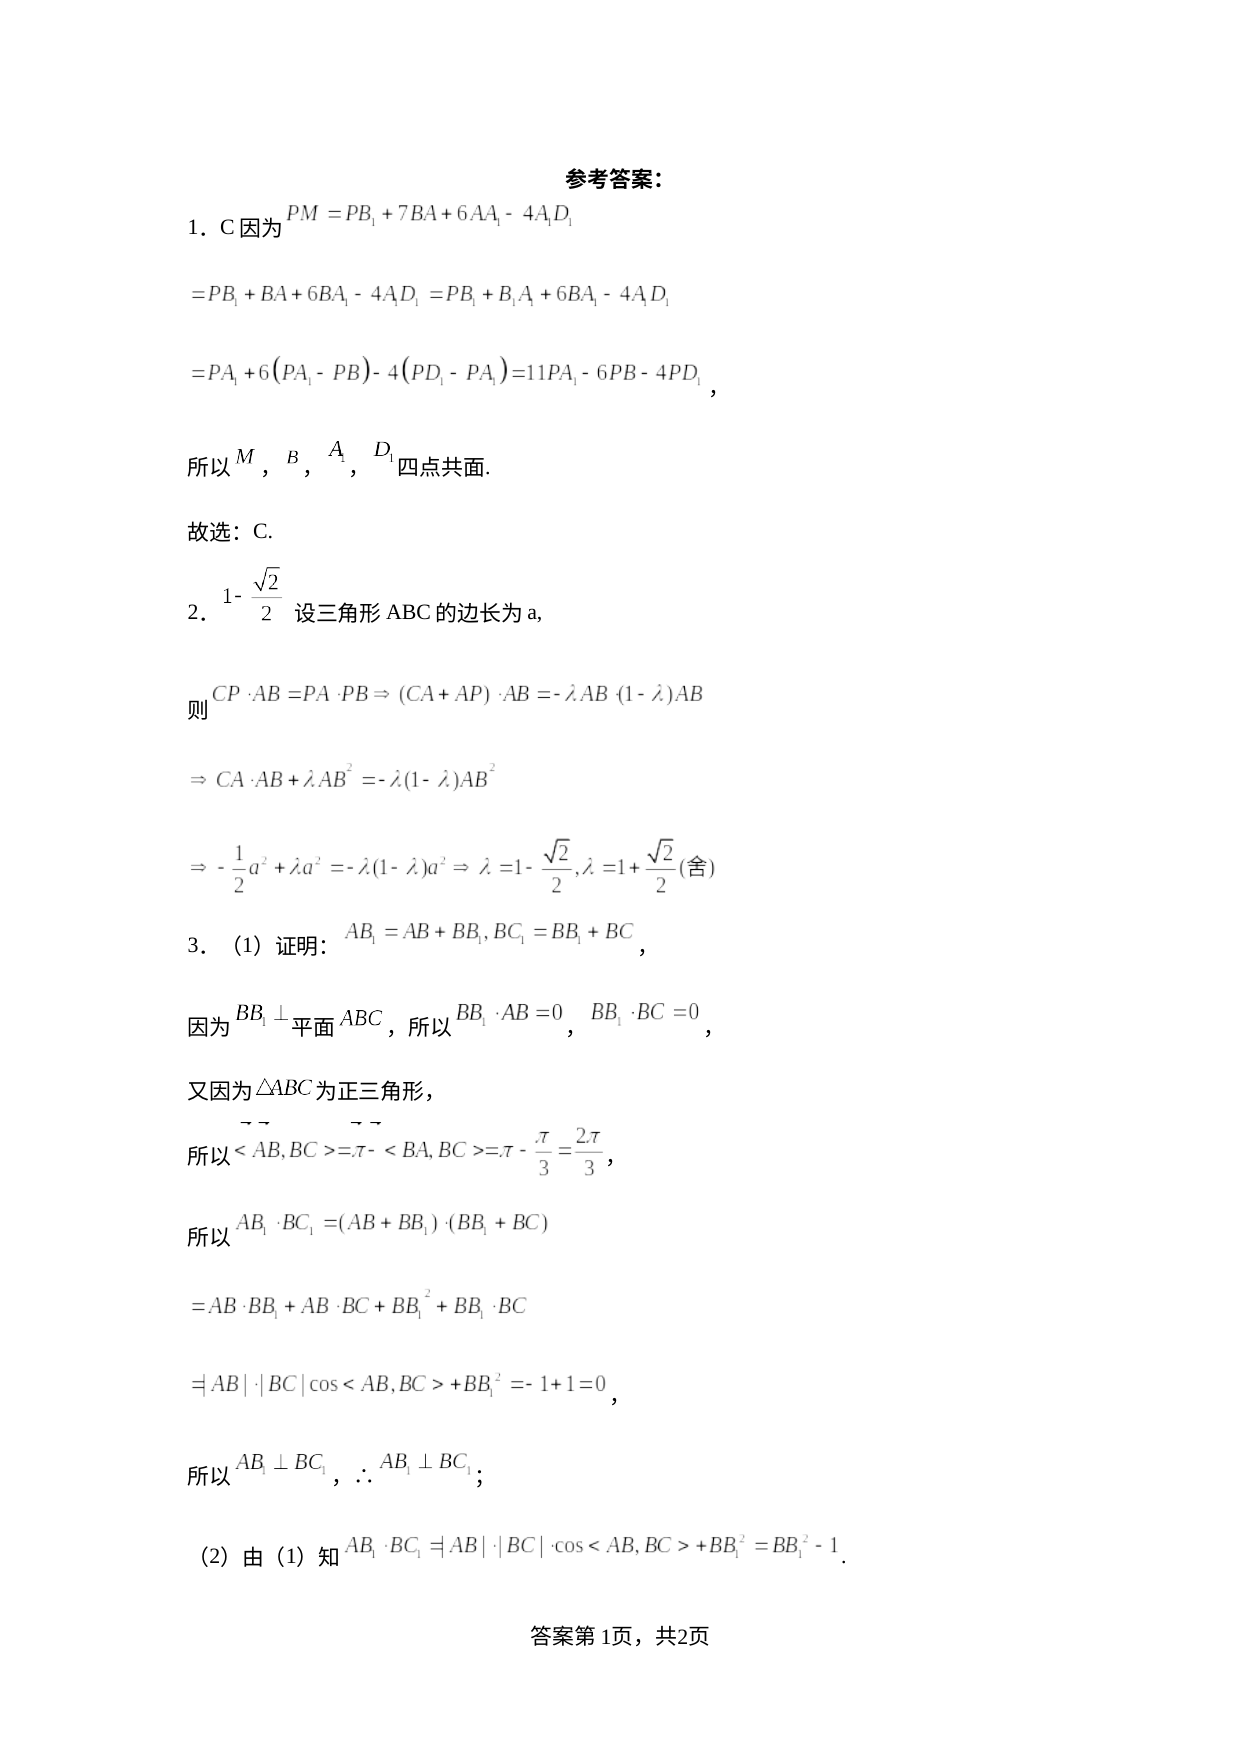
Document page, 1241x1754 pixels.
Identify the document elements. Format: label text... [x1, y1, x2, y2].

text 又因为为正三角形， [187, 1074, 1053, 1106]
text 3．（1）证明：， [187, 912, 1053, 977]
text 则 [187, 676, 1053, 741]
text 故选：C. [187, 514, 1053, 547]
text 1．C因为 [187, 194, 1053, 259]
text 因为平面，所以，， [187, 993, 1053, 1058]
text 参考答案： [187, 162, 1053, 194]
text 2． 设三角形ABC的边长为a, [187, 563, 1053, 660]
text （2）由（1）知. [187, 1523, 1053, 1588]
text 所以 [187, 1203, 1053, 1268]
text ， [187, 1362, 1053, 1427]
text 所以，∴； [187, 1442, 1053, 1507]
text 所以， [187, 1122, 1053, 1187]
text ， [187, 353, 1053, 418]
text 所以，，，四点共面. [187, 434, 1053, 499]
